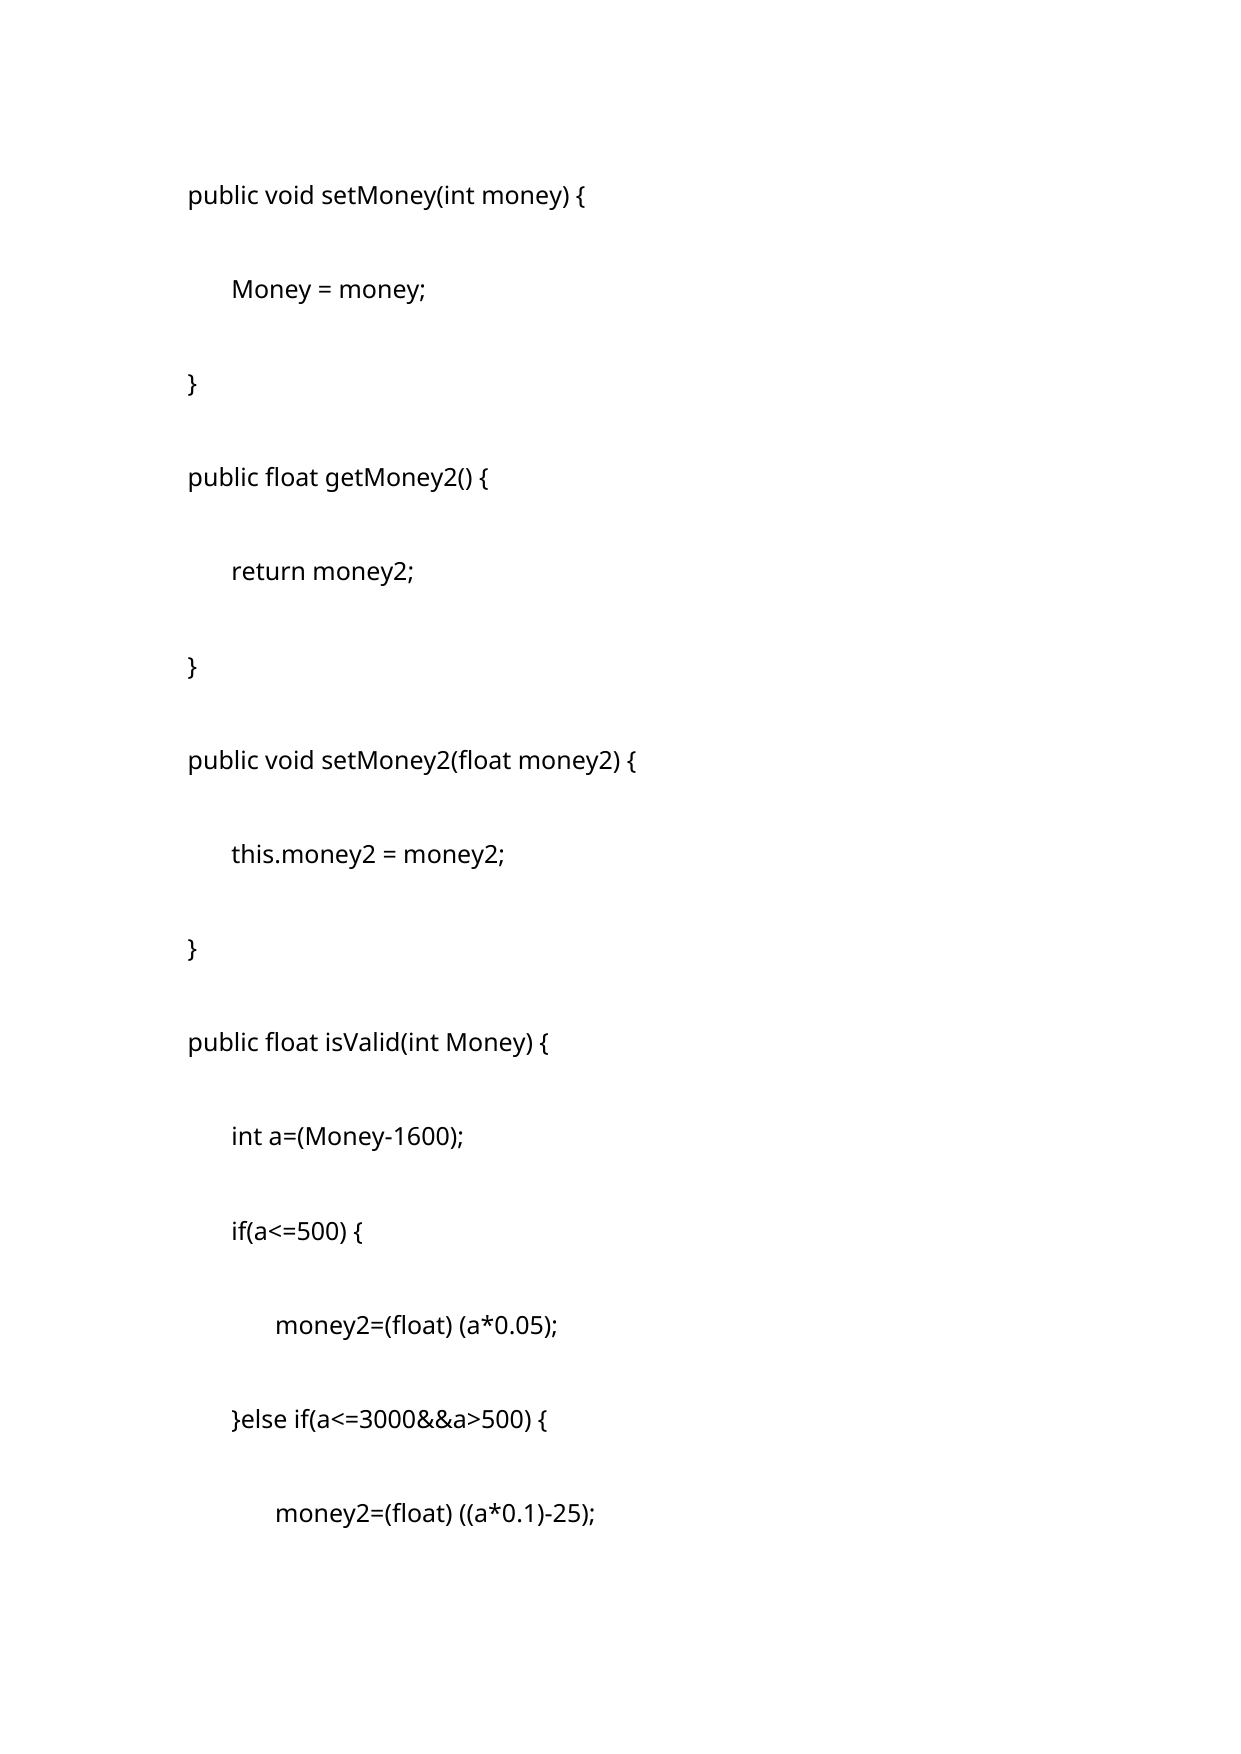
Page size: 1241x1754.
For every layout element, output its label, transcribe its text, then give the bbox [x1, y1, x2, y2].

text public void setMoney2(float money2) { [187, 727, 1053, 792]
text public void setMoney(int money) { [187, 162, 1053, 227]
text } [187, 633, 1053, 698]
text this.money2 = money2; [187, 821, 1053, 886]
text public float getMoney2() { [187, 444, 1053, 509]
text int a=(Money-1600); [187, 1104, 1053, 1169]
text money2=(float) (a*0.05); [187, 1292, 1053, 1357]
text }else if(a<=3000&&a>500) { [187, 1386, 1053, 1451]
text money2=(float) ((a*0.1)-25); [187, 1480, 1053, 1545]
text public float isValid(int Money) { [187, 1009, 1053, 1074]
text } [187, 915, 1053, 980]
text Money = money; [187, 256, 1053, 321]
text if(a<=500) { [187, 1198, 1053, 1263]
text } [187, 350, 1053, 415]
text return money2; [187, 539, 1053, 604]
